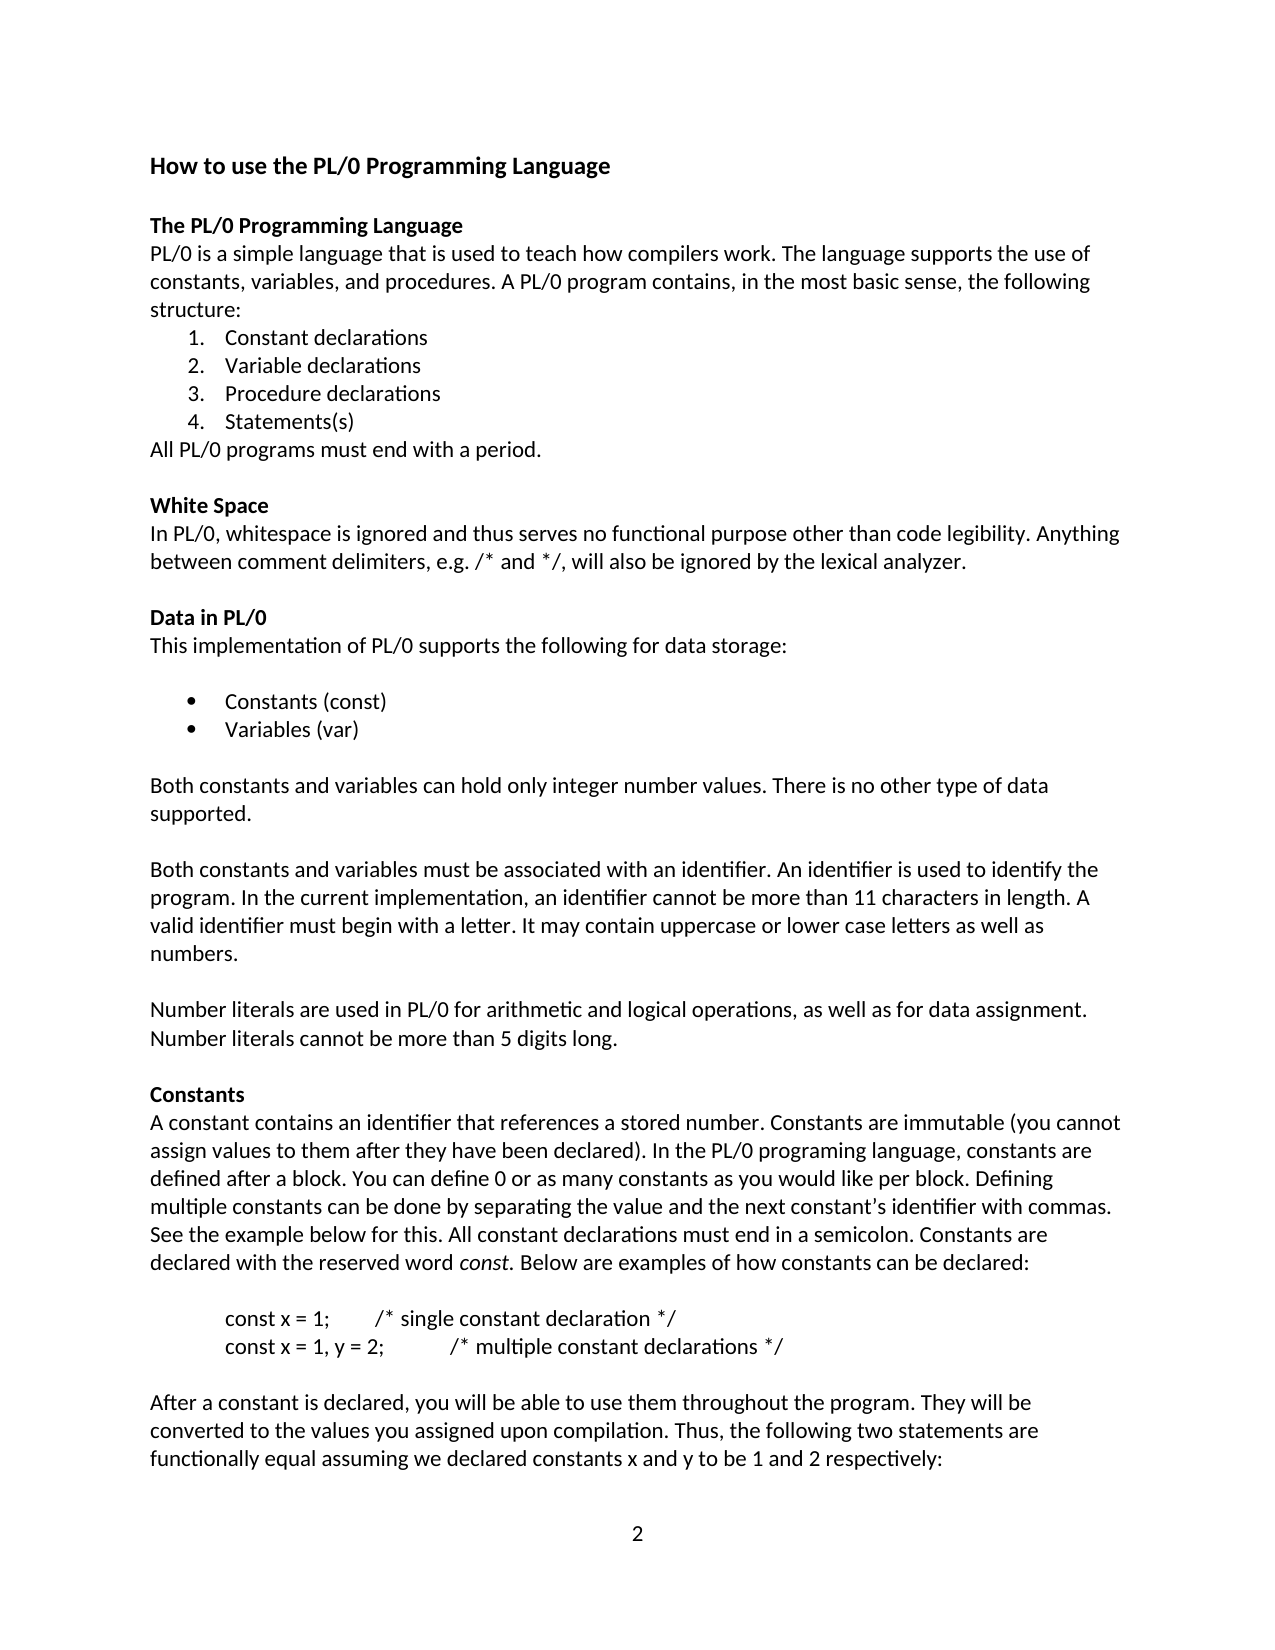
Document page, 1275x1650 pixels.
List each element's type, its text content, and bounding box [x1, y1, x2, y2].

list Constants (const) [187, 687, 1125, 715]
text The PL/0 Programming Language [150, 211, 1125, 239]
text Number literals are used in PL/0 for arithmetic and logical operations, as well as for data assignment. Number literals cannot be more than 5 digits long. [150, 996, 1125, 1052]
text PL/0 is a simple language that is used to teach how compilers work. The language supports the use of constants, variables, and procedures. A PL/0 program contains, in the most basic sense, the following structure: [150, 239, 1125, 323]
text How to use the PL/0 Programming Language [150, 150, 1125, 181]
text Both constants and variables can hold only integer number values. There is no other type of data supported. [150, 771, 1125, 827]
text White Space [150, 491, 1125, 519]
text After a constant is declared, you will be able to use them throughout the program. They will be converted to the values you assigned upon compilation. Thus, the following two statements are functionally equal assuming we declared constants x and y to be 1 and 2 respectively: [150, 1388, 1125, 1472]
list Variables (var) [187, 715, 1125, 743]
text This implementation of PL/0 supports the following for data storage: [150, 631, 1125, 659]
list Statements(s) [187, 407, 1125, 435]
list Constant declarations [187, 323, 1125, 351]
list Procedure declarations [187, 379, 1125, 407]
text All PL/0 programs must end with a period. [150, 435, 1125, 463]
text const x = 1; /* single constant declaration */ [150, 1304, 1125, 1332]
text Data in PL/0 [150, 603, 1125, 631]
text Constants [150, 1080, 1125, 1108]
text const x = 1, y = 2; /* multiple constant declarations */ [150, 1332, 1125, 1360]
text In PL/0, whitespace is ignored and thus serves no functional purpose other than code legibility. Anything between comment delimiters, e.g. /* and */, will also be ignored by the lexical analyzer. [150, 519, 1125, 575]
text A constant contains an identifier that references a stored number. Constants are immutable (you cannot assign values to them after they have been declared). In the PL/0 programing language, constants are defined after a block. You can define 0 or as many constants as you would like per block. Defining multiple constants can be done by separating the value and the next constant’s identifier with commas. See the example below for this. All constant declarations must end in a semicolon. Constants are declared with the reserved word const. Below are examples of how constants can be declared: [150, 1108, 1125, 1276]
text Both constants and variables must be associated with an identifier. An identifier is used to identify the program. In the current implementation, an identifier cannot be more than 11 characters in length. A valid identifier must begin with a letter. It may contain uppercase or lower case letters as well as numbers. [150, 856, 1125, 968]
list Variable declarations [187, 351, 1125, 379]
